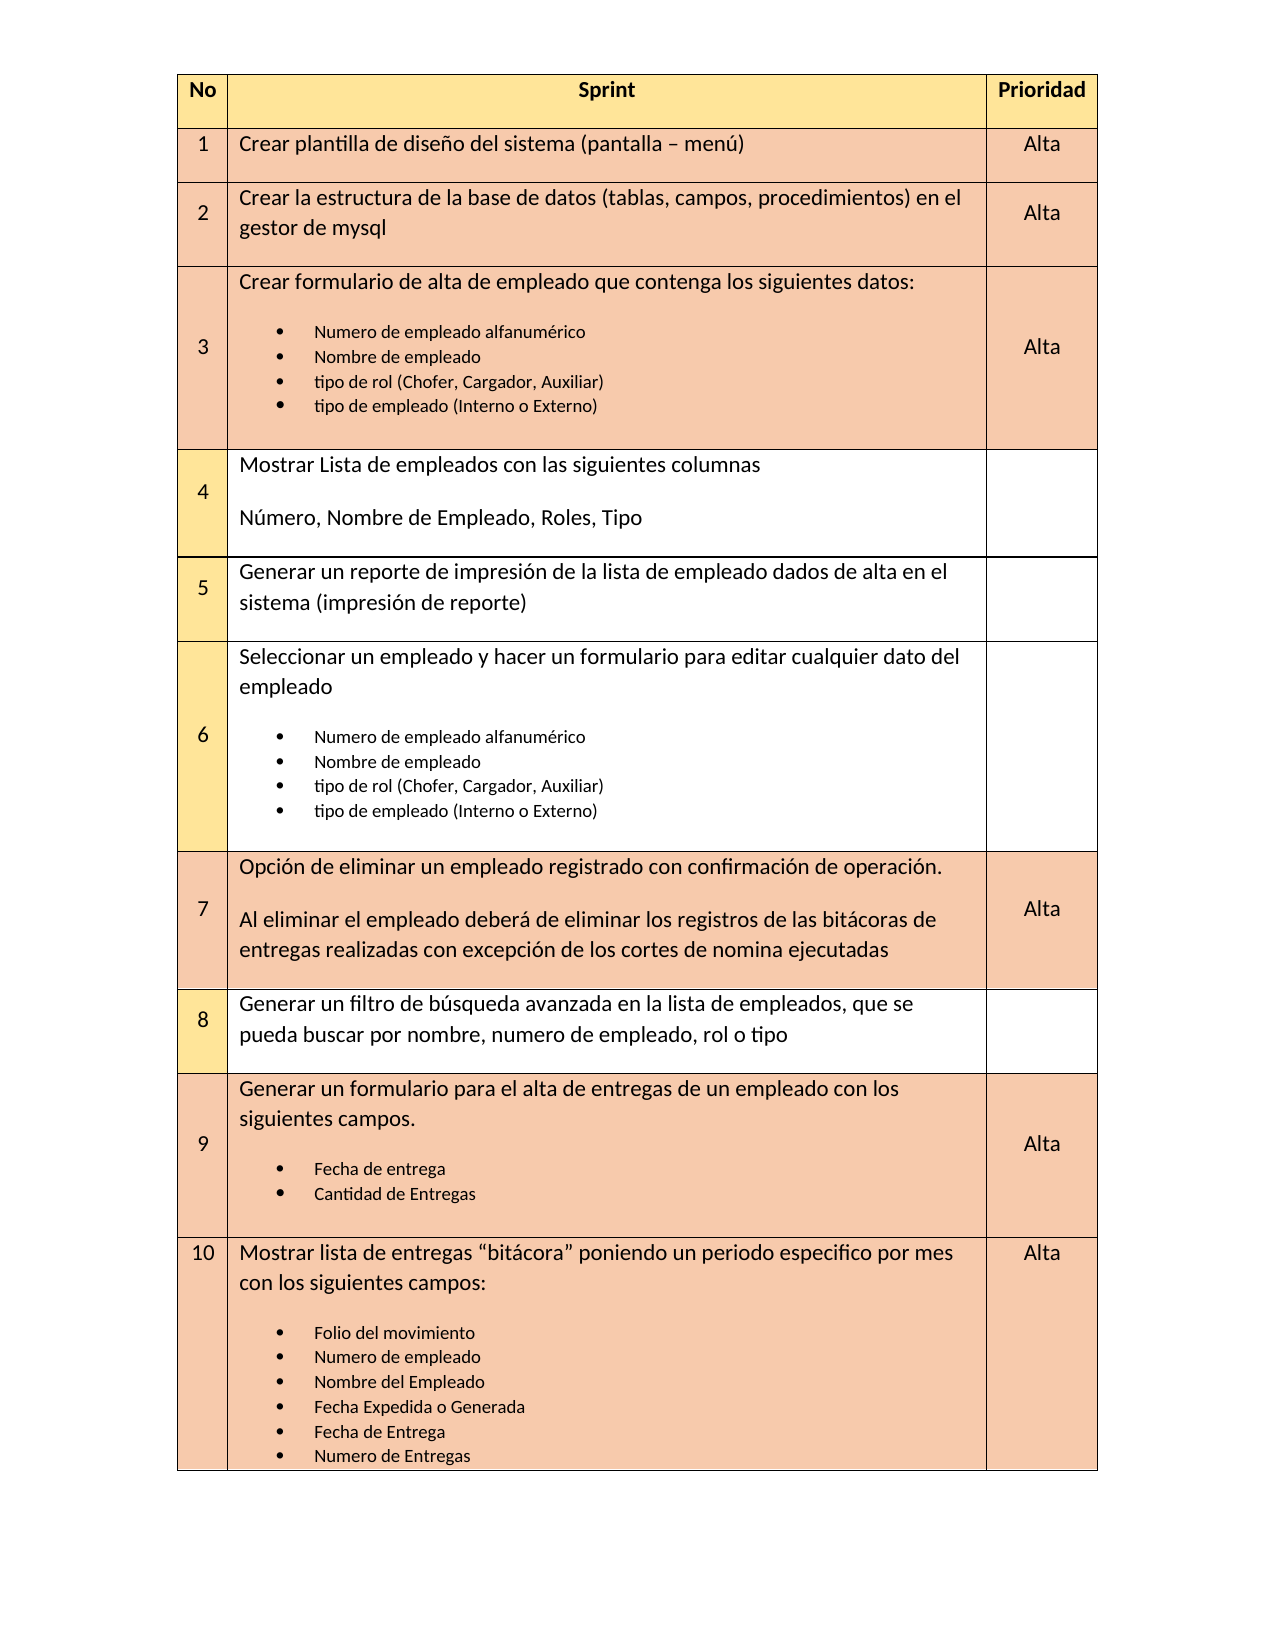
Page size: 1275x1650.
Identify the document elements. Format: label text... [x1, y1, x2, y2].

table_cell Mostrar Lista de empleados con las siguientes columnas Número, Nombre de Empleado, Roles, Tipo [228, 450, 986, 556]
table_cell Alta [987, 129, 1097, 182]
table_header Sprint [228, 75, 986, 128]
table_cell 4 [178, 450, 227, 556]
table_cell Alta [987, 267, 1097, 449]
table_header No [178, 75, 227, 128]
table_cell 2 [178, 183, 227, 266]
table_cell Generar un formulario para el alta de entregas de un empleado con los siguientes campos. Fecha de entrega Cantidad de Entregas [228, 1074, 986, 1237]
table_cell Opción de eliminar un empleado registrado con confirmación de operación. Al eliminar el empleado deberá de eliminar los registros de las bitácoras de entregas realizadas con excepción de los cortes de nomina ejecutadas [228, 852, 986, 988]
table_cell 7 [178, 852, 227, 988]
table_cell Seleccionar un empleado y hacer un formulario para editar cualquier dato del empleado Numero de empleado alfanumérico Nombre de empleado tipo de rol (Chofer, Cargador, Auxiliar) tipo de empleado (Interno o Externo) [228, 642, 986, 851]
table_cell [987, 558, 1097, 641]
table_cell Alta [987, 183, 1097, 266]
table_cell 8 [178, 990, 227, 1073]
table_cell Alta [987, 1238, 1097, 1469]
table_cell Crear formulario de alta de empleado que contenga los siguientes datos: Numero de empleado alfanumérico Nombre de empleado tipo de rol (Chofer, Cargador, Auxiliar) tipo de empleado (Interno o Externo) [228, 267, 986, 449]
table_cell [987, 642, 1097, 851]
table_cell 9 [178, 1074, 227, 1237]
table_cell Generar un filtro de búsqueda avanzada en la lista de empleados, que se pueda buscar por nombre, numero de empleado, rol o tipo [228, 990, 986, 1073]
table_cell Crear plantilla de diseño del sistema (pantalla – menú) [228, 129, 986, 182]
table_cell 10 [178, 1238, 227, 1469]
table_cell 6 [178, 642, 227, 851]
table_cell Alta [987, 852, 1097, 988]
table_cell [987, 990, 1097, 1073]
table_cell [987, 450, 1097, 556]
table_cell Crear la estructura de la base de datos (tablas, campos, procedimientos) en el gestor de mysql [228, 183, 986, 266]
table_cell 3 [178, 267, 227, 449]
table_header Prioridad [987, 75, 1097, 128]
table_cell 5 [178, 558, 227, 641]
table_cell Generar un reporte de impresión de la lista de empleado dados de alta en el sistema (impresión de reporte) [228, 558, 986, 641]
table_cell Alta [987, 1074, 1097, 1237]
table_cell 1 [178, 129, 227, 182]
